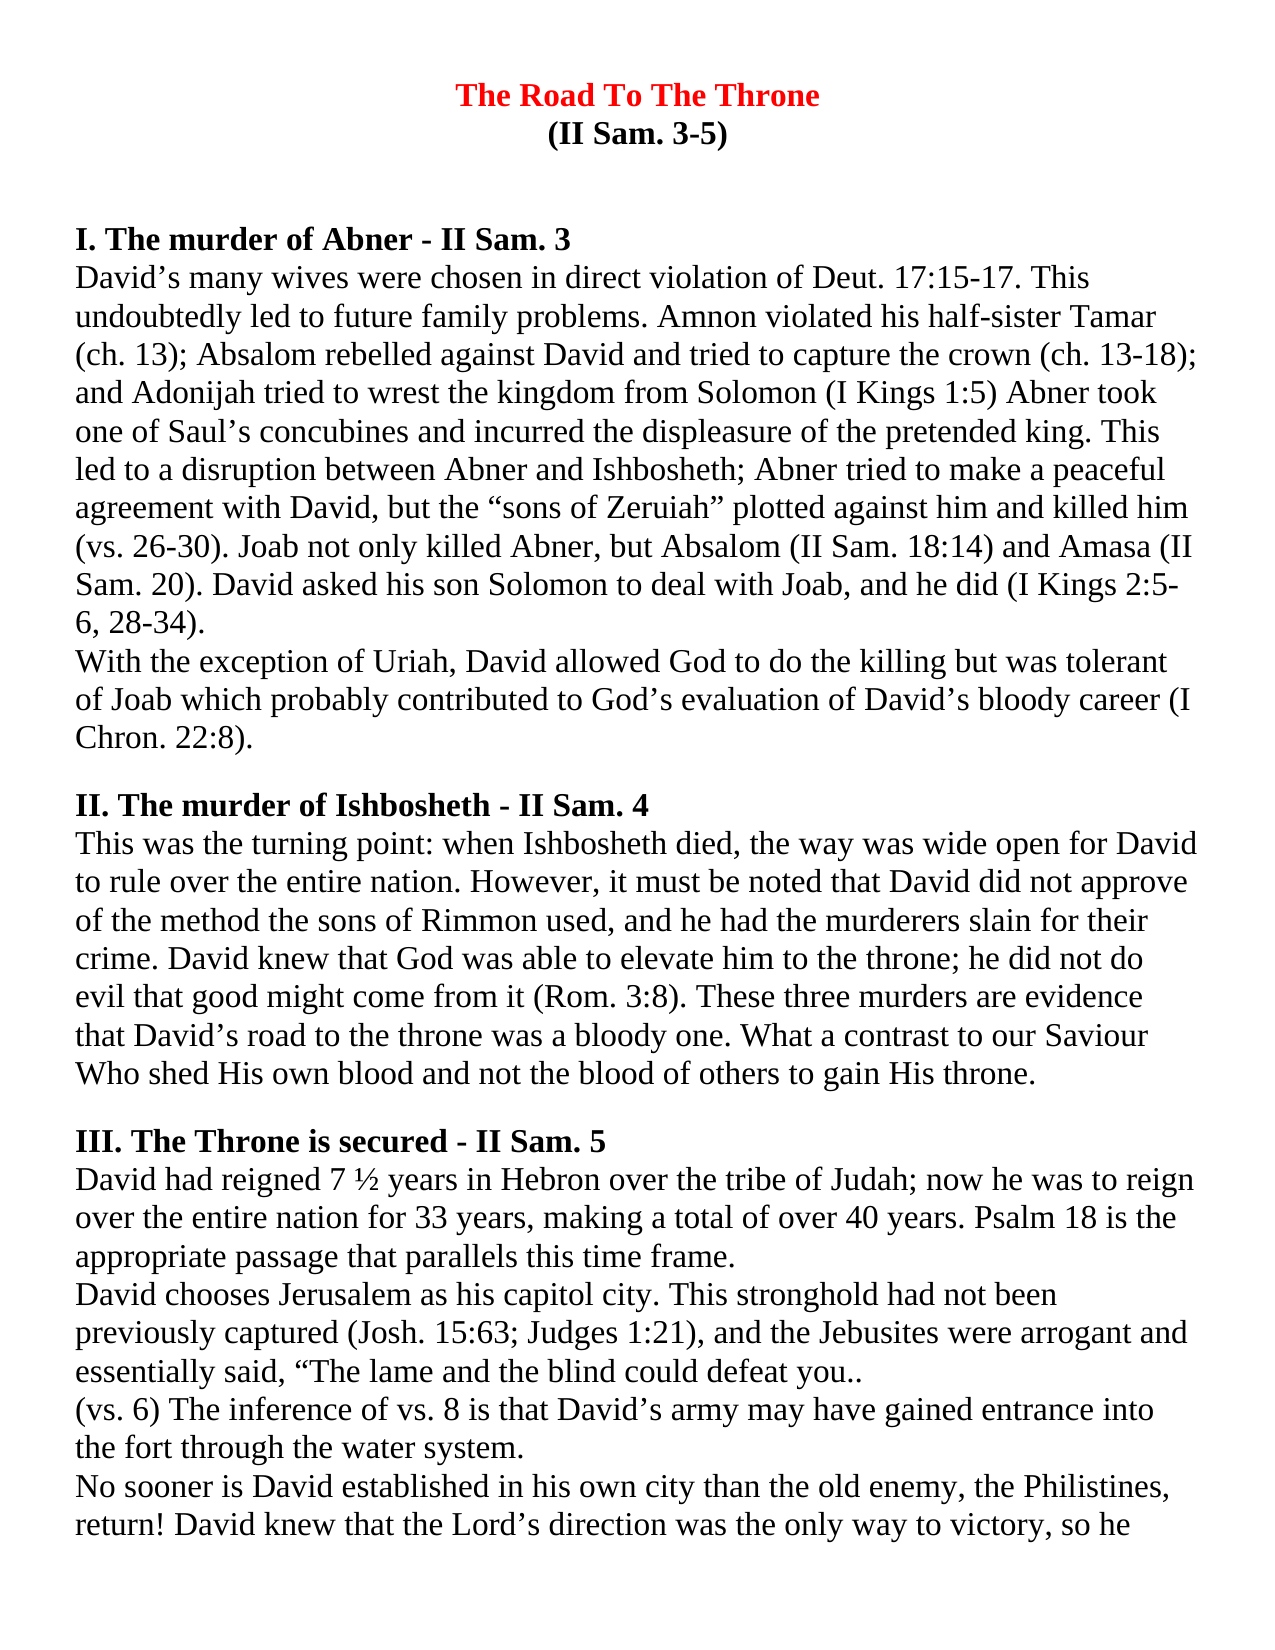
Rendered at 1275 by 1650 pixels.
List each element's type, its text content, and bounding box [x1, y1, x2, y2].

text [75, 1121, 1200, 1542]
text The Road To The Throne (II Sam. 3-5) [75, 75, 1200, 152]
text II. The murder of Ishbosheth - II Sam. 4 This was the turning point: when Ishbosheth died, the way was wide open for David to rule over the entire nation. However, it must be noted that David did not approve of the method the sons of Rimmon used, and he had the murderers slain for their crime. David knew that God was able to elevate him to the throne; he did not do evil that good might come from it (Rom. 3:8). These three murders are evidence that David’s road to the throne was a bloody one. What a contrast to our Saviour Who shed His own blood and not the blood of others to gain His throne. [75, 785, 1200, 1092]
text I. The murder of Abner - II Sam. 3 David’s many wives were chosen in direct violation of Deut. 17:15-17. This undoubtedly led to future family problems. Amnon violated his half-sister Tamar (ch. 13); Absalom rebelled against David and tried to capture the crown (ch. 13-18); and Adonijah tried to wrest the kingdom from Solomon (I Kings 1:5) Abner took one of Saul’s concubines and incurred the displeasure of the pretended king. This led to a disruption between Abner and Ishbosheth; Abner tried to make a peaceful agreement with David, but the “sons of Zeruiah” plotted against him and killed him (vs. 26-30). Joab not only killed Abner, but Absalom (II Sam. 18:14) and Amasa (II Sam. 20). David asked his son Solomon to deal with Joab, and he did (I Kings 2:5-6, 28-34). With the exception of Uriah, David allowed God to do the killing but was tolerant of Joab which probably contributed to God’s evaluation of David’s bloody career (I Chron. 22:8). [75, 181, 1200, 756]
